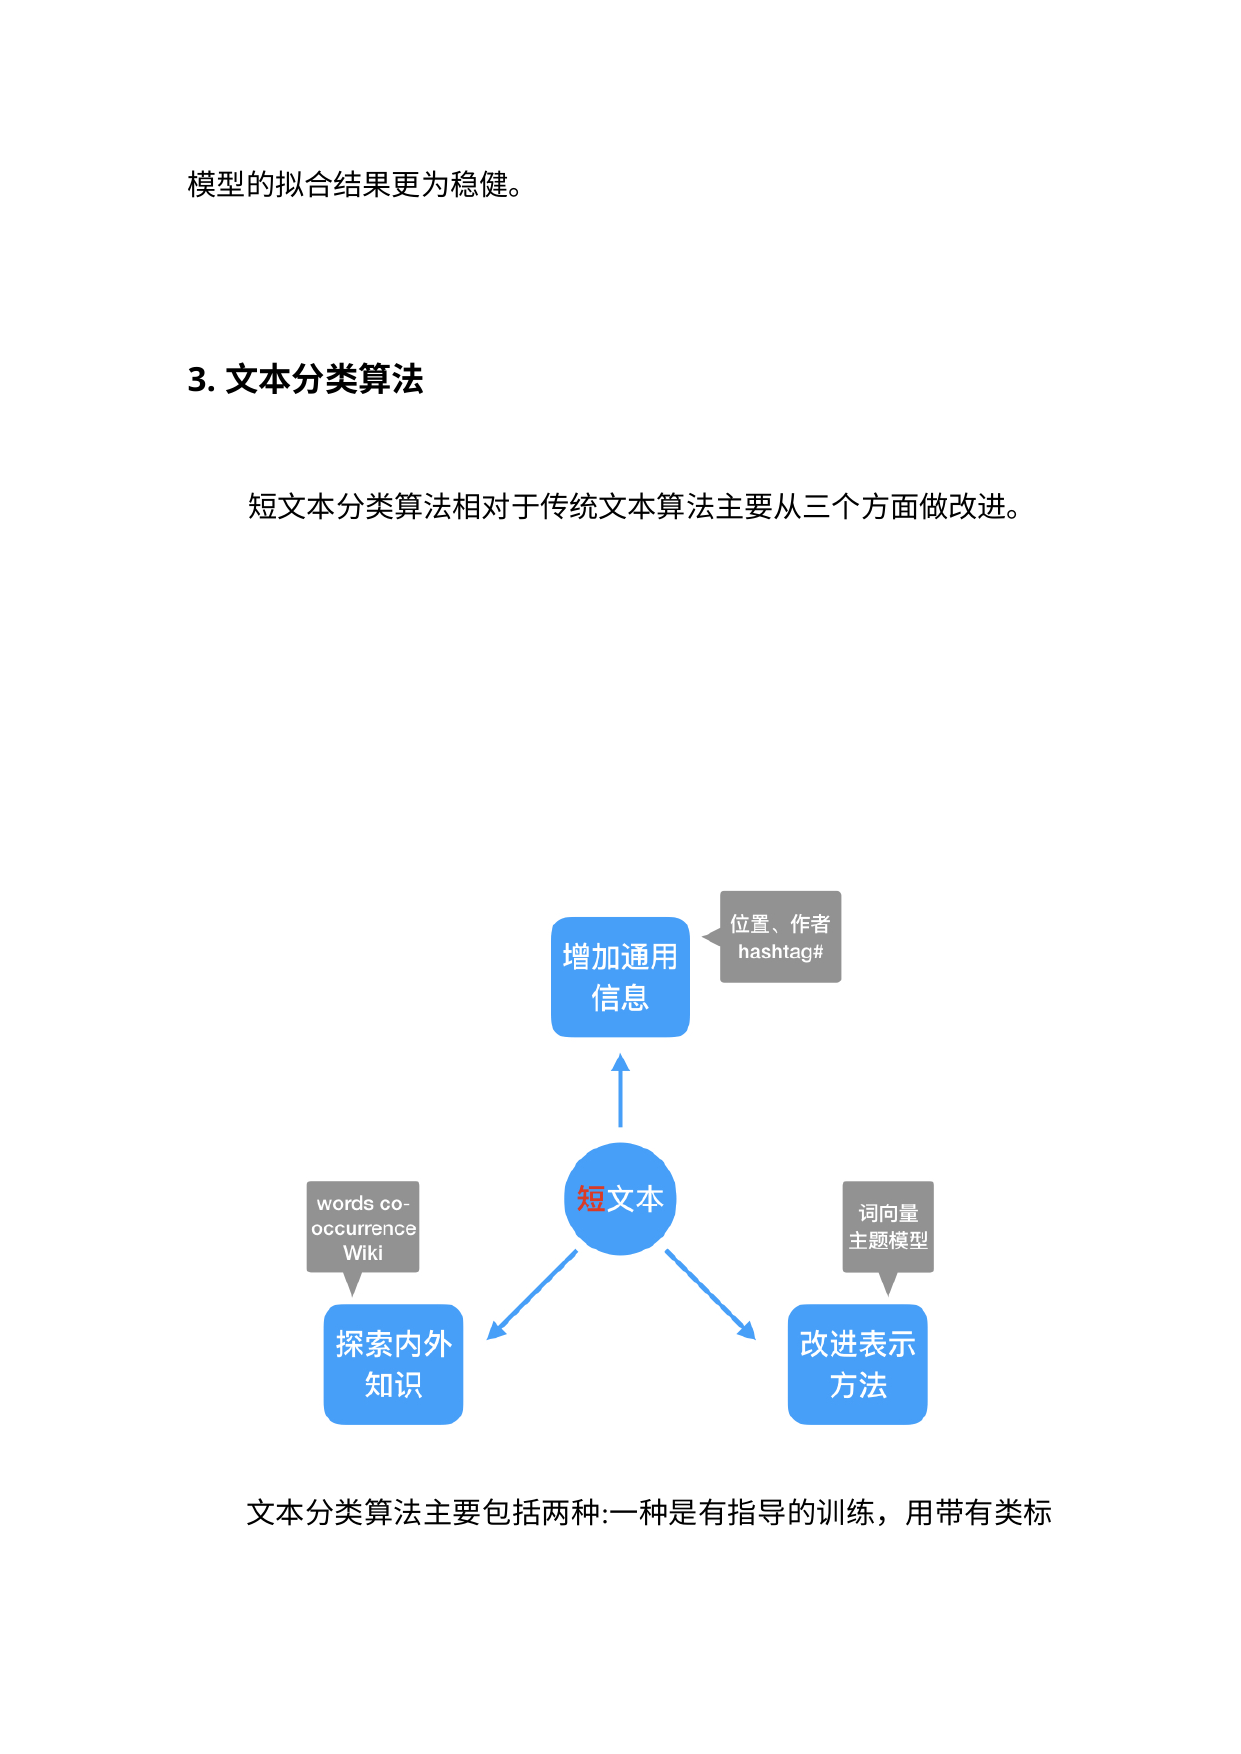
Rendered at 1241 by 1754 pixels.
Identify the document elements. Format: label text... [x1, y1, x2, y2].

subtitle 文本分类算法 [187, 345, 1053, 410]
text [187, 150, 1053, 215]
picture [266, 846, 974, 1448]
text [187, 1478, 1053, 1543]
